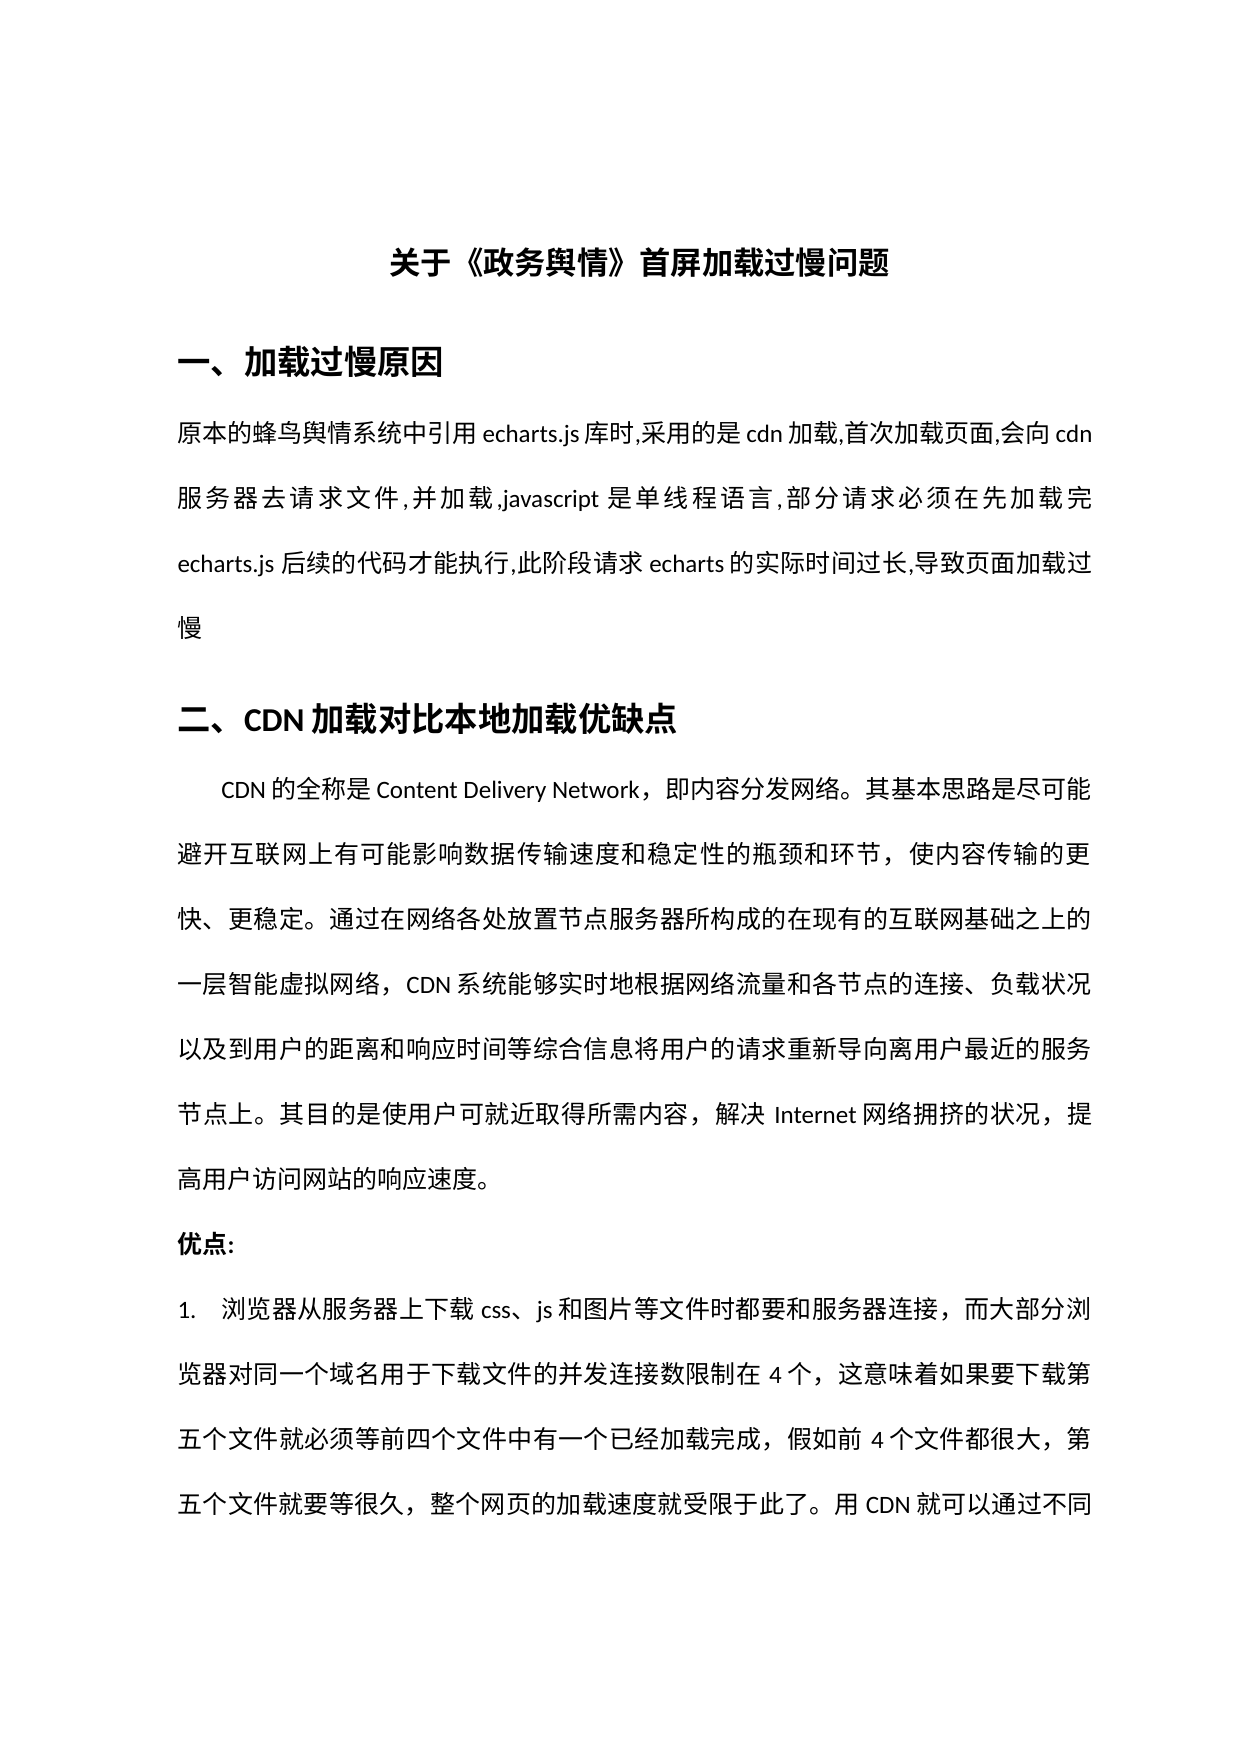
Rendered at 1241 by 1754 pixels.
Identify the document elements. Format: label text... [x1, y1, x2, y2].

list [177, 1275, 1093, 1535]
text CDN的全称是Content Delivery Network，即内容分发网络。其基本思路是尽可能避开互联网上有可能影响数据传输速度和稳定性的瓶颈和环节，使内容传输的更快、更稳定。通过在网络各处放置节点服务器所构成的在现有的互联网基础之上的一层智能虚拟网络，CDN系统能够实时地根据网络流量和各节点的连接、负载状况以及到用户的距离和响应时间等综合信息将用户的请求重新导向离用户最近的服务节点上。其目的是使用户可就近取得所需内容，解决 Internet网络拥挤的状况，提高用户访问网站的响应速度。 [177, 755, 1093, 1210]
subtitle 二、CDN加载对比本地加载优缺点 [177, 684, 1093, 749]
subtitle 一、加载过慢原因 [177, 328, 1093, 393]
text 原本的蜂鸟舆情系统中引用echarts.js库时,采用的是cdn加载,首次加载页面,会向cdn服务器去请求文件,并加载,javascript是单线程语言,部分请求必须在先加载完echarts.js 后续的代码才能执行,此阶段请求echarts的实际时间过长,导致页面加载过慢 [177, 399, 1093, 659]
text 优点: [177, 1210, 1093, 1275]
subtitle 关于《政务舆情》首屏加载过慢问题 [177, 228, 1093, 293]
